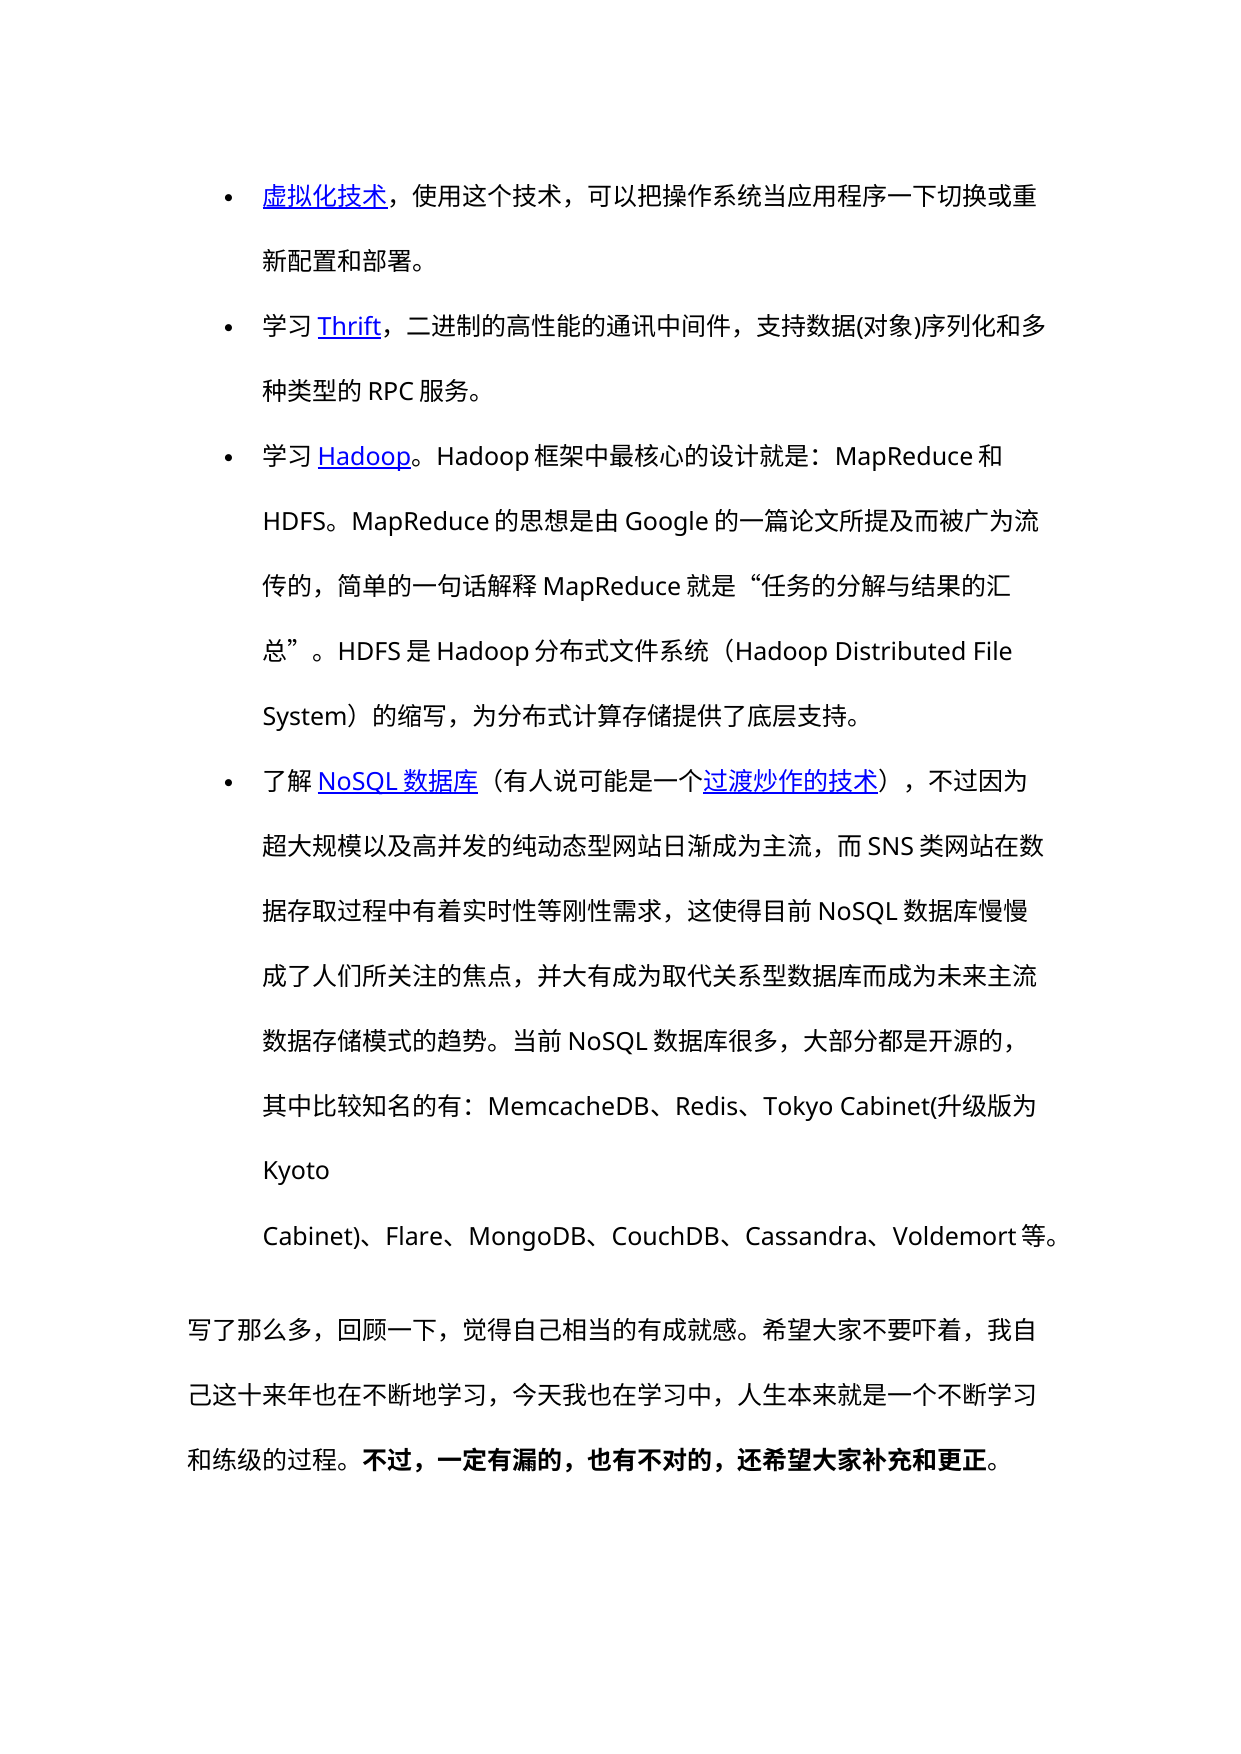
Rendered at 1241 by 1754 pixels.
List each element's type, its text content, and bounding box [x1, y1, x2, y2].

list 虚拟化技术，使用这个技术，可以把操作系统当应用程序一下切换或重新配置和部署。 [225, 162, 1053, 292]
list 了解NoSQL数据库（有人说可能是一个过渡炒作的技术），不过因为超大规模以及高并发的纯动态型网站日渐成为主流，而SNS类网站在数据存取过程中有着实时性等刚性需求，这使得目前NoSQL数据库慢慢成了人们所关注的焦点，并大有成为取代关系型数据库而成为未来主流数据存储模式的趋势。当前NoSQL数据库很多，大部分都是开源的，其中比较知名的有：MemcacheDB、Redis、Tokyo Cabinet(升级版为Kyoto Cabinet)、Flare、MongoDB、CouchDB、Cassandra、Voldemort等。 [225, 747, 1053, 1267]
list 学习Thrift，二进制的高性能的通讯中间件，支持数据(对象)序列化和多种类型的RPC服务。 [225, 292, 1053, 422]
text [187, 1296, 1053, 1491]
list 学习Hadoop。Hadoop框架中最核心的设计就是：MapReduce和HDFS。MapReduce的思想是由Google的一篇论文所提及而被广为流传的，简单的一句话解释MapReduce就是“任务的分解与结果的汇总”。HDFS是Hadoop分布式文件系统（Hadoop Distributed File System）的缩写，为分布式计算存储提供了底层支持。 [225, 422, 1053, 747]
